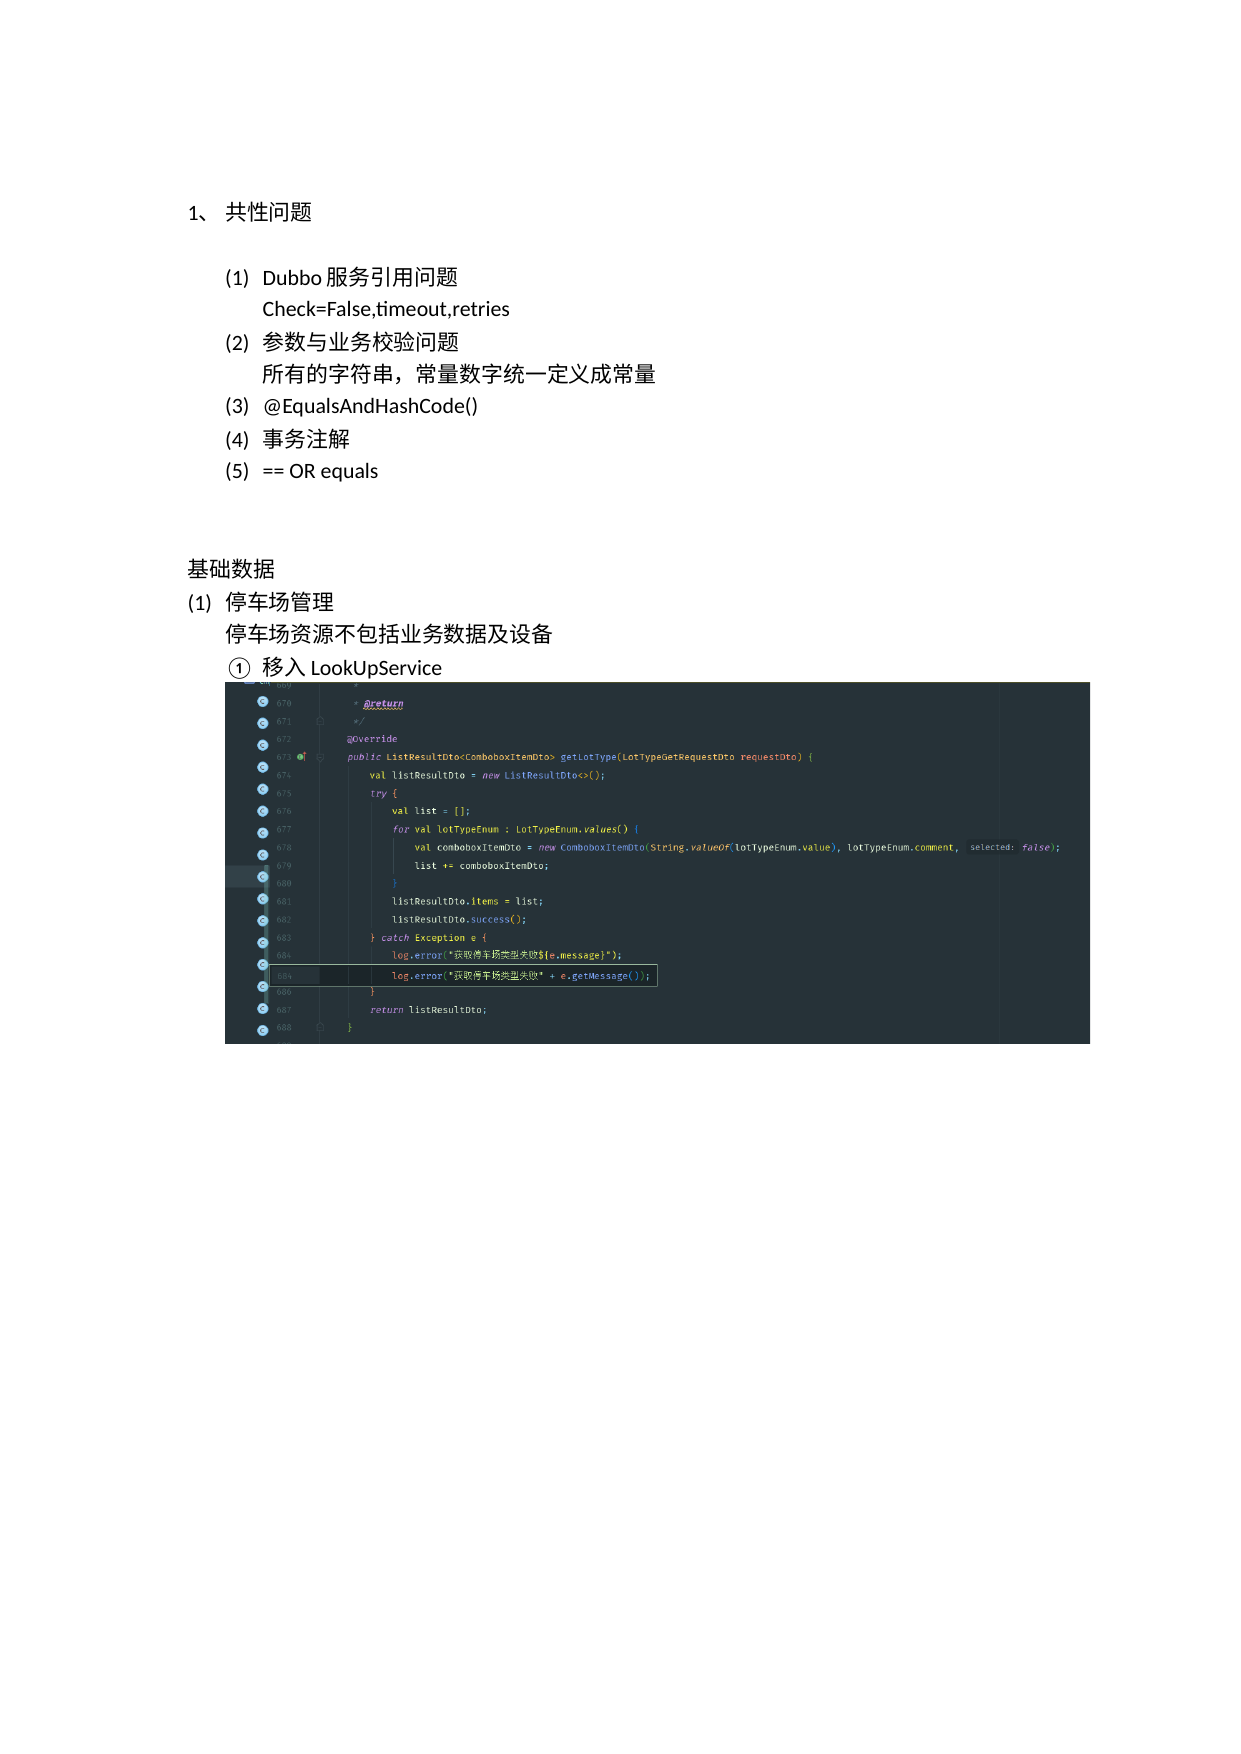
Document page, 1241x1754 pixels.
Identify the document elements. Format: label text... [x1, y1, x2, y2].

list @EqualsAndHashCode() [225, 389, 1053, 422]
list 移入LookUpService [225, 649, 1053, 682]
list 停车场资源不包括业务数据及设备 [225, 617, 1053, 649]
list 事务注解 [225, 422, 1053, 454]
list 共性问题 [187, 194, 1053, 227]
text 所有的字符串，常量数字统一定义成常量 [262, 357, 1053, 389]
list Dubbo服务引用问题 [225, 259, 1053, 292]
list Check=False,timeout,retries [262, 292, 1053, 324]
list == OR equals [225, 454, 1053, 487]
list 停车场管理 [187, 584, 1053, 617]
list 参数与业务校验问题 [225, 324, 1053, 357]
text 基础数据 [187, 552, 1053, 584]
picture [225, 682, 1091, 1044]
